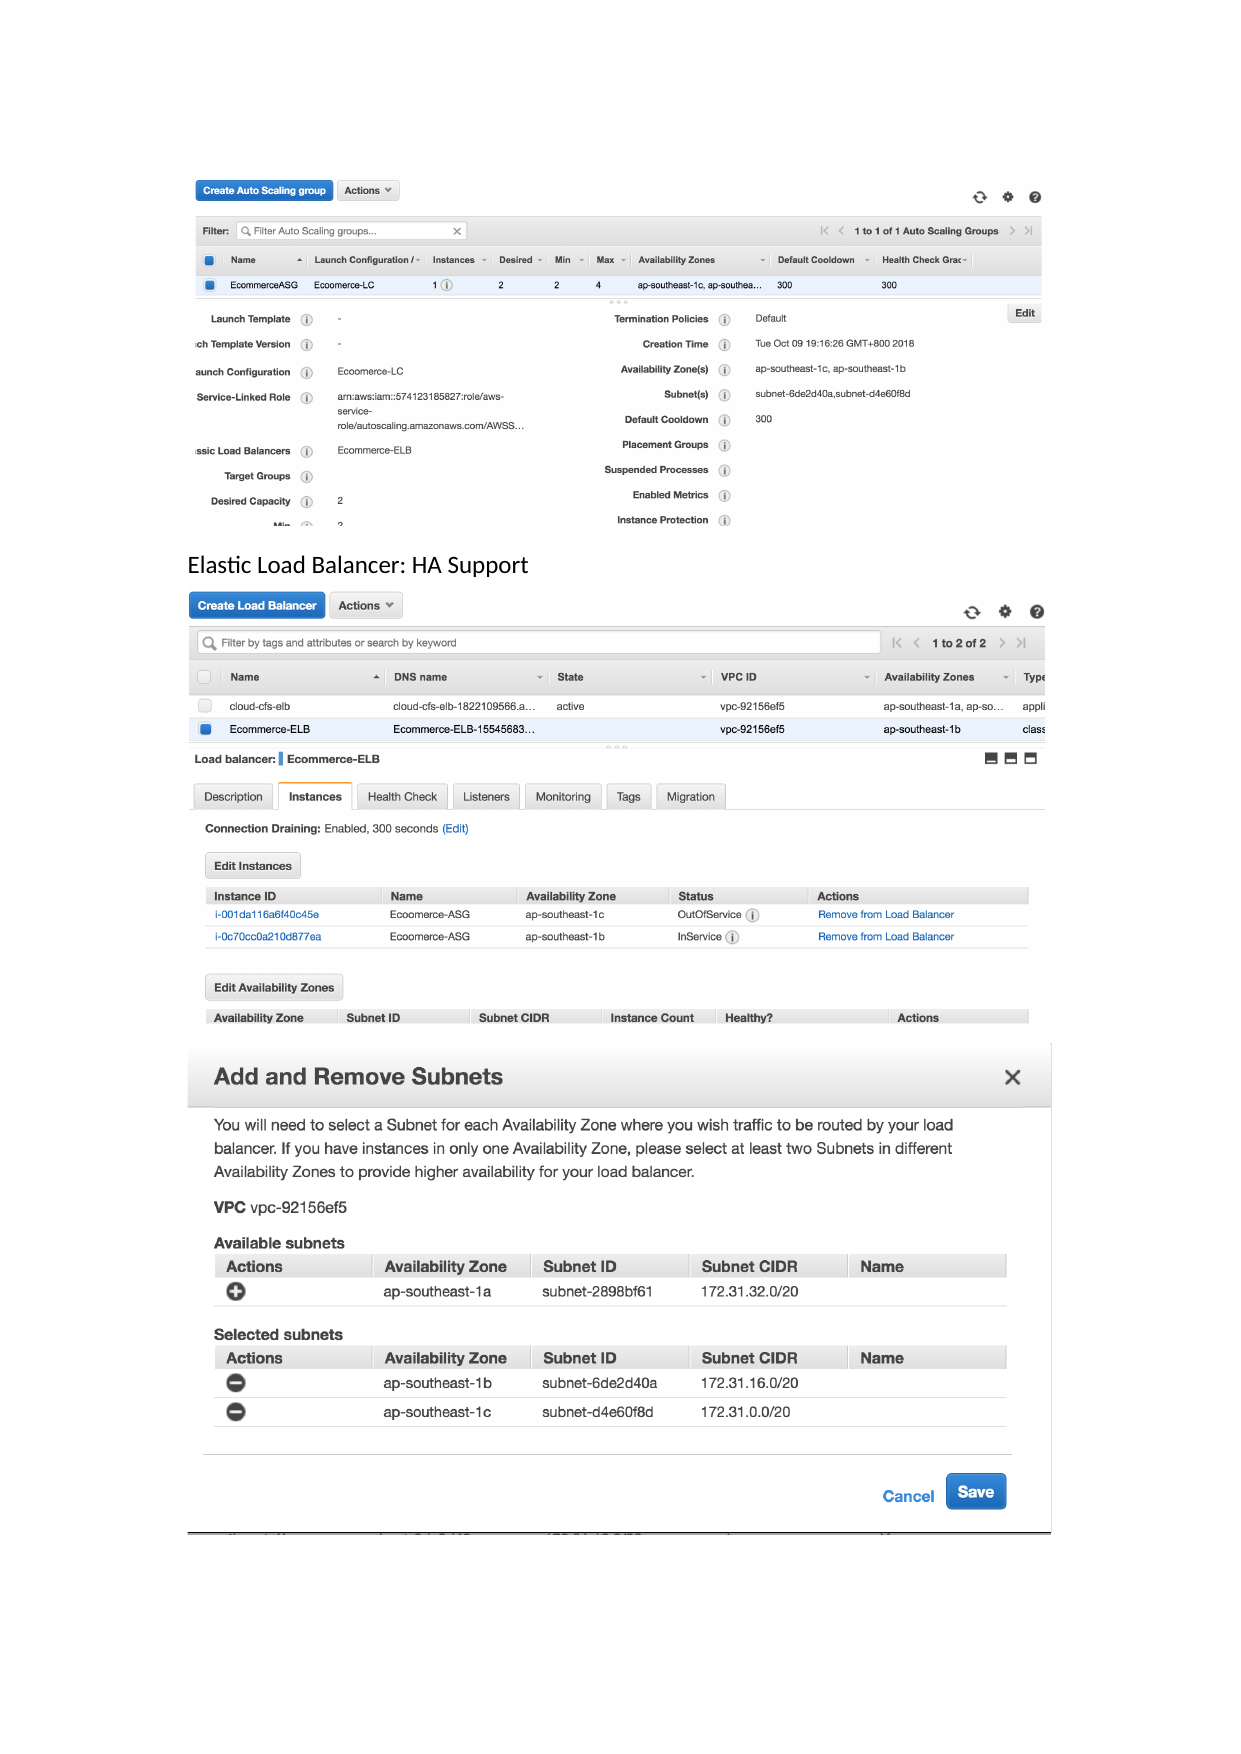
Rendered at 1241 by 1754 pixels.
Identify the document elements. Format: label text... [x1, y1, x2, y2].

picture [187, 168, 1050, 526]
picture [187, 1043, 1052, 1535]
text Elastic Load Balancer: HA Support [187, 544, 1053, 585]
picture [187, 585, 1052, 1029]
